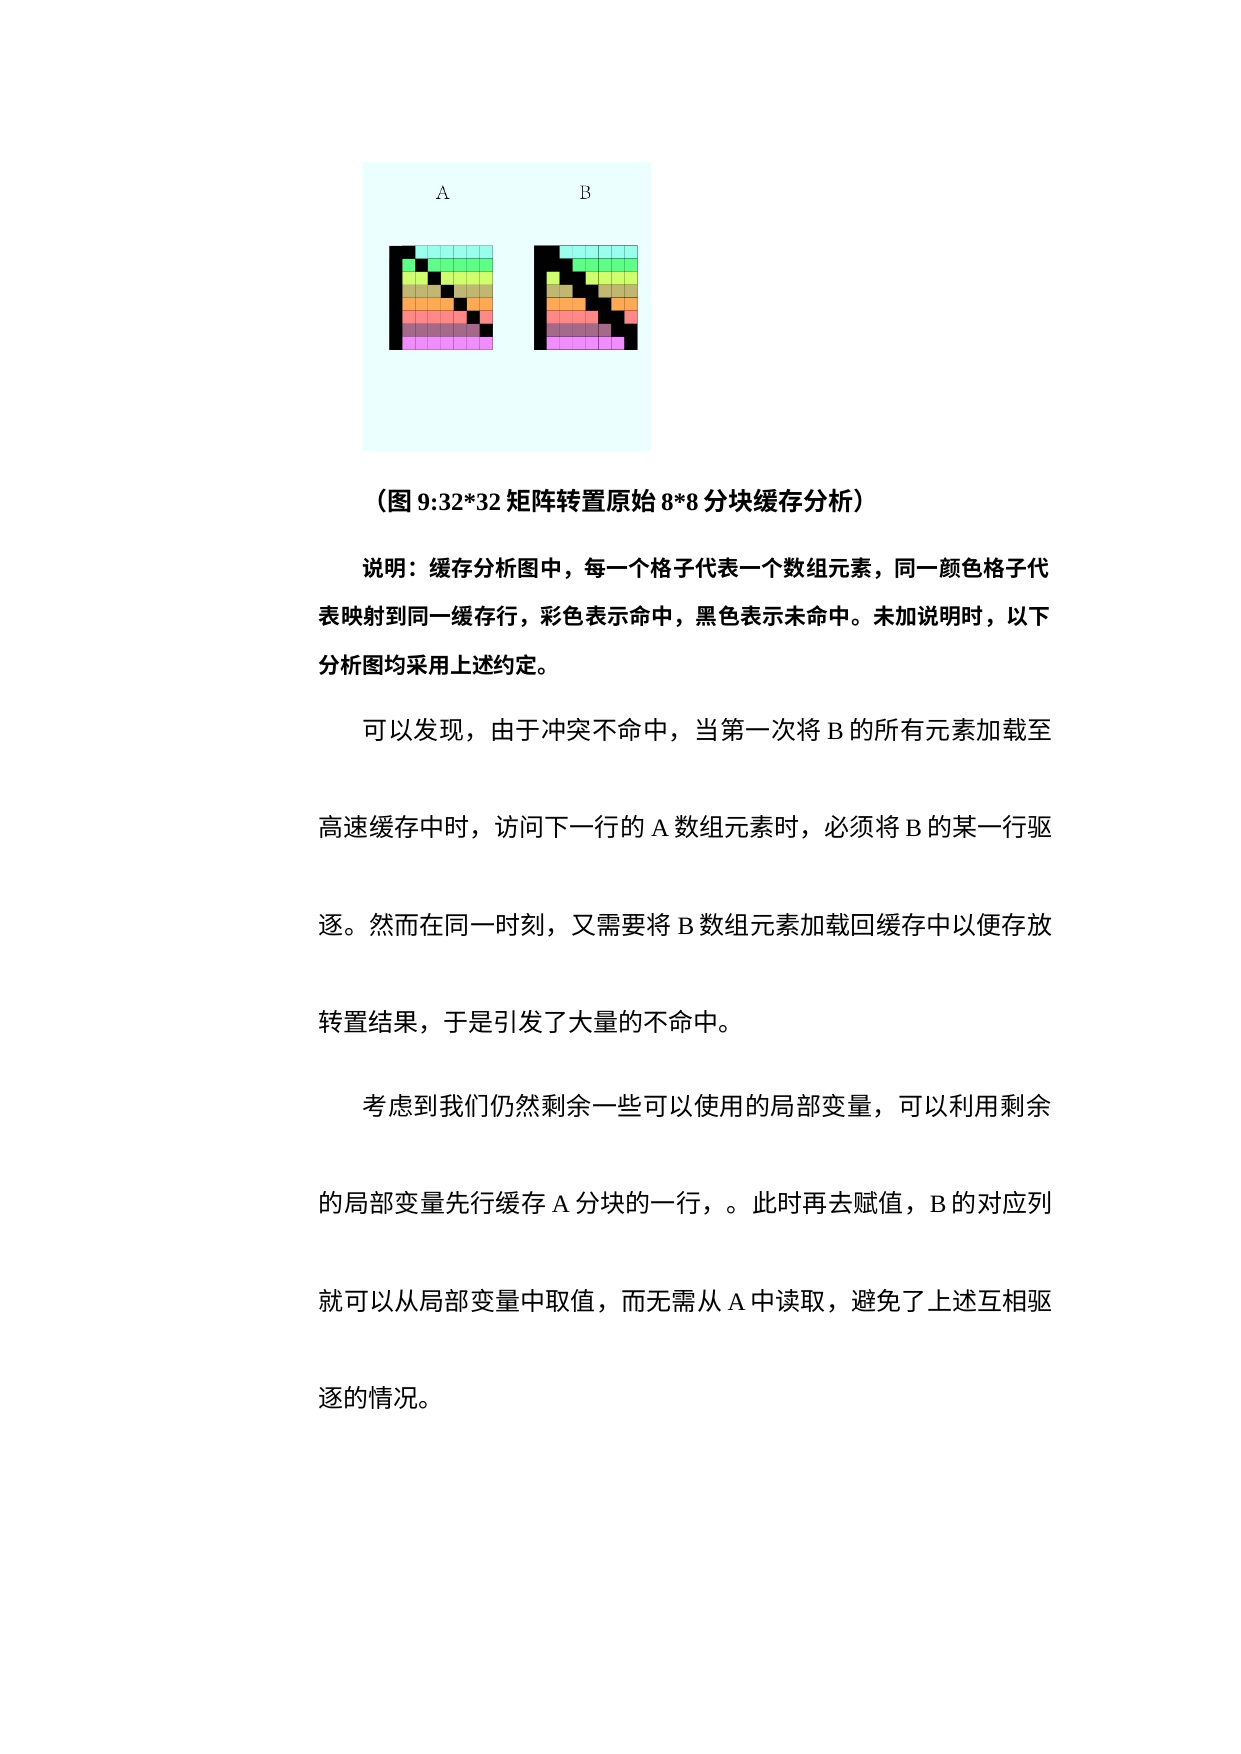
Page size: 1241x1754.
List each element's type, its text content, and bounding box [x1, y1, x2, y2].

text （图9:32*32矩阵转置原始8*8分块缓存分析） [319, 467, 1053, 532]
picture [362, 162, 651, 451]
text 可以发现，由于冲突不命中，当第一次将B的所有元素加载至高速缓存中时，访问下一行的A数组元素时，必须将B的某一行驱逐。然而在同一时刻，又需要将B数组元素加载回缓存中以便存放转置结果，于是引发了大量的不命中。 [319, 696, 1053, 1053]
text 考虑到我们仍然剩余一些可以使用的局部变量，可以利用剩余的局部变量先行缓存A分块的一行，。此时再去赋值，B的对应列就可以从局部变量中取值，而无需从A中读取，避免了上述互相驱逐的情况。 [319, 1072, 1053, 1429]
text 说明：缓存分析图中，每一个格子代表一个数组元素，同一颜色格子代表映射到同一缓存行，彩色表示命中，黑色表示未命中。未加说明时，以下分析图均采用上述约定。 [319, 550, 1053, 680]
